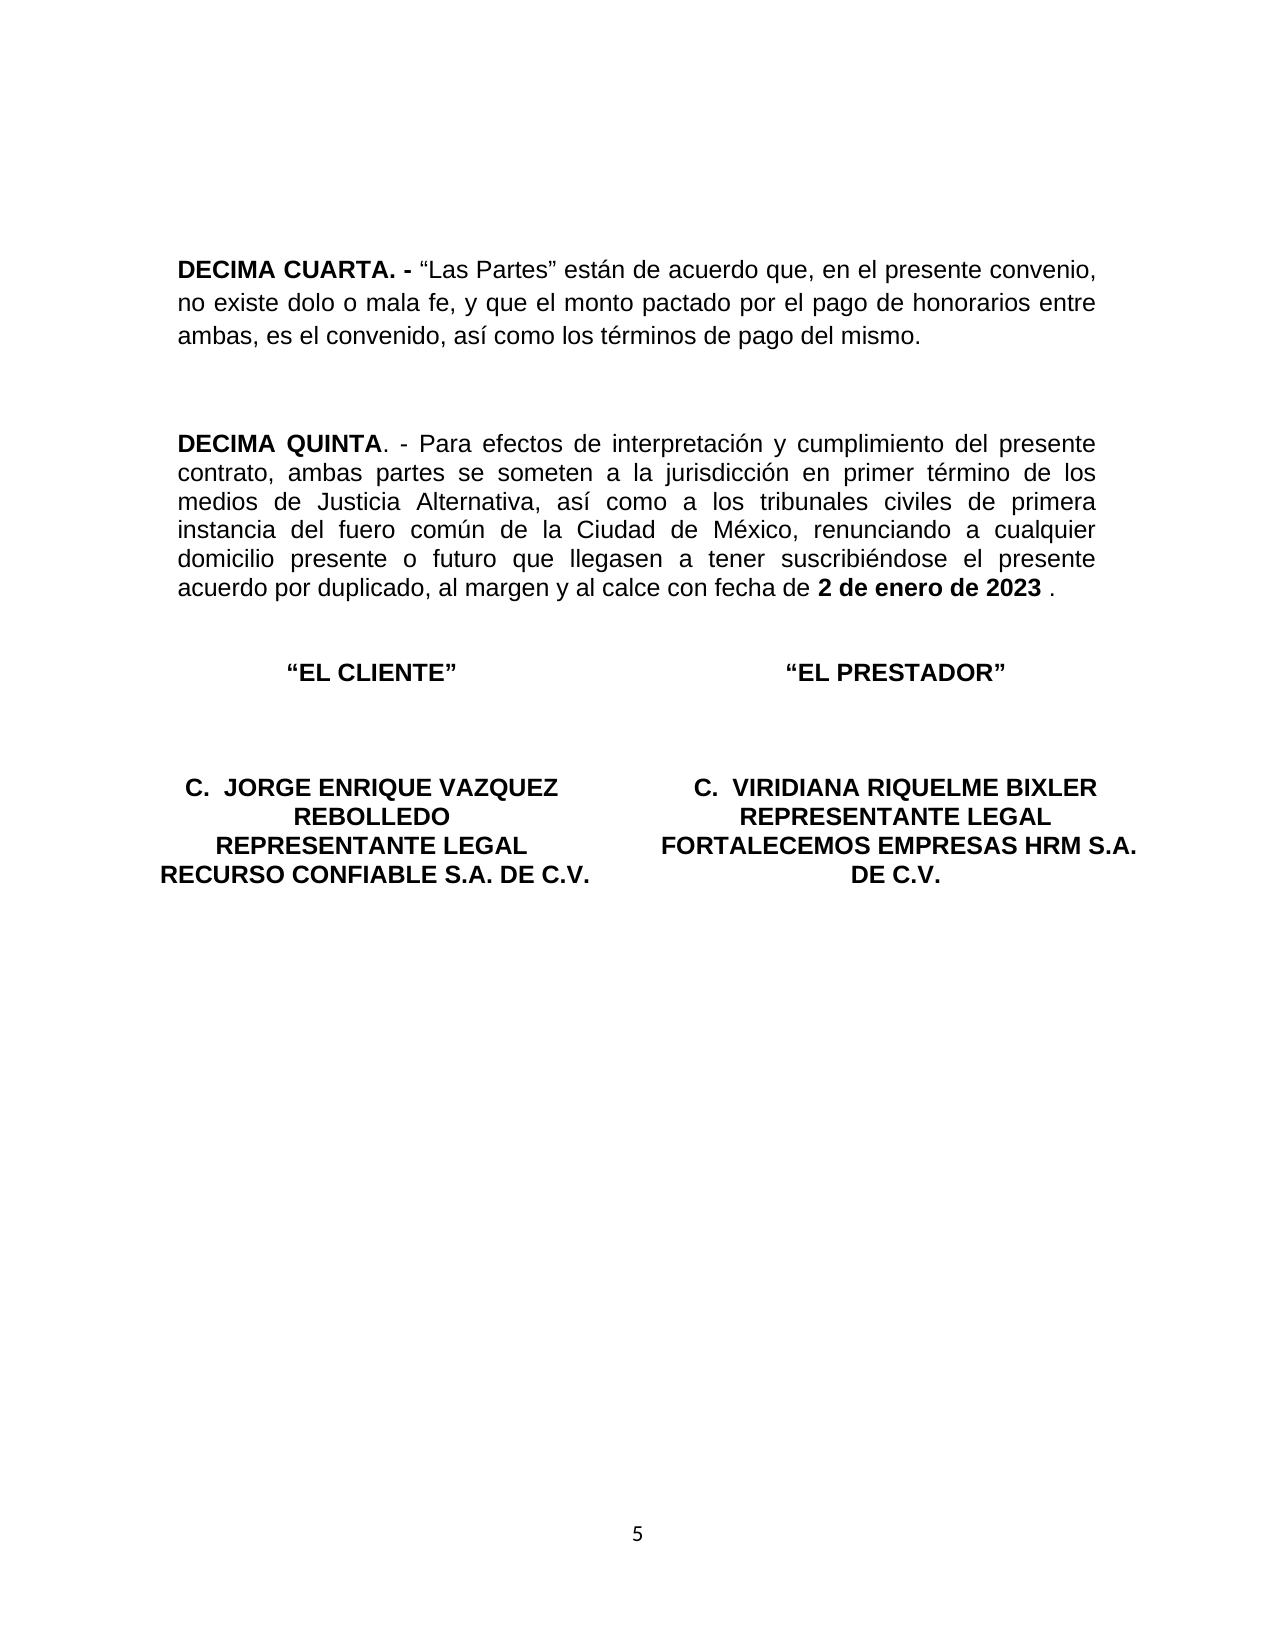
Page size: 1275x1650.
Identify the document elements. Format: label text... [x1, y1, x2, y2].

table_header “EL PRESTADOR” C. VIRIDIANA RIQUELME BIXLER REPRESENTANTE LEGAL FORTALECEMOS EMPRESAS HRM S.A. DE C.V. [630, 658, 1161, 888]
table_header “EL CLIENTE” C. JORGE ENRIQUE VAZQUEZ REBOLLEDO REPRESENTANTE LEGAL RECURSO CONFIABLE S.A. DE C.V. [114, 658, 630, 888]
text DECIMA QUINTA. - Para efectos de interpretación y cumplimiento del presente contrato, ambas partes se someten a la jurisdicción en primer término de los medios de Justicia Alternativa, así como a los tribunales civiles de primera instancia del fuero común de la Ciudad de México, renunciando a cualquier domicilio presente o futuro que llegasen a tener suscribiéndose el presente acuerdo por duplicado, al margen y al calce con fecha de 2 de enero de 2023 . [177, 429, 1098, 602]
text DECIMA CUARTA. - “Las Partes” están de acuerdo que, en el presente convenio, no existe dolo o mala fe, y que el monto pactado por el pago de honorarios entre ambas, es el convenido, así como los términos de pago del mismo. [177, 255, 1098, 350]
